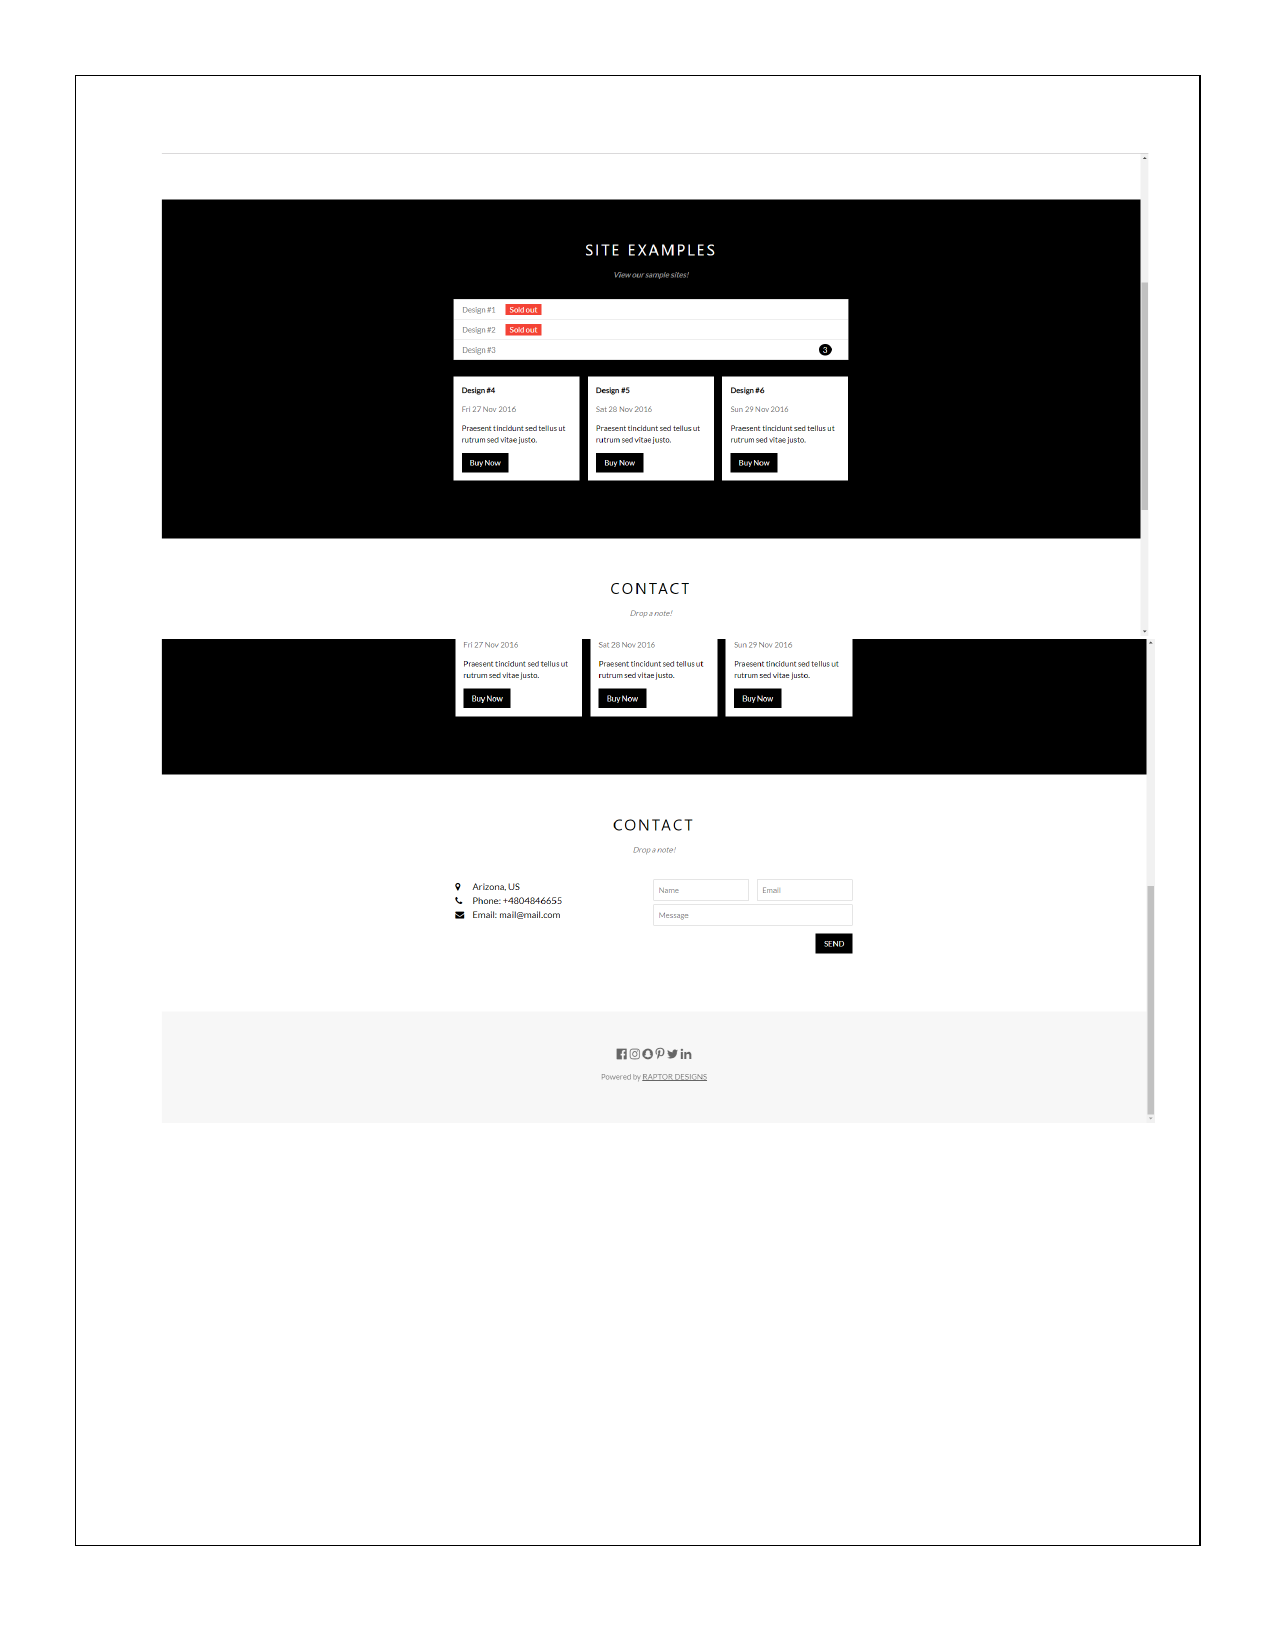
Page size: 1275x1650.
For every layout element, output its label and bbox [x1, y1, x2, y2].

picture [161, 152, 1149, 636]
picture [161, 639, 1155, 1123]
table_header [76, 76, 1199, 1544]
